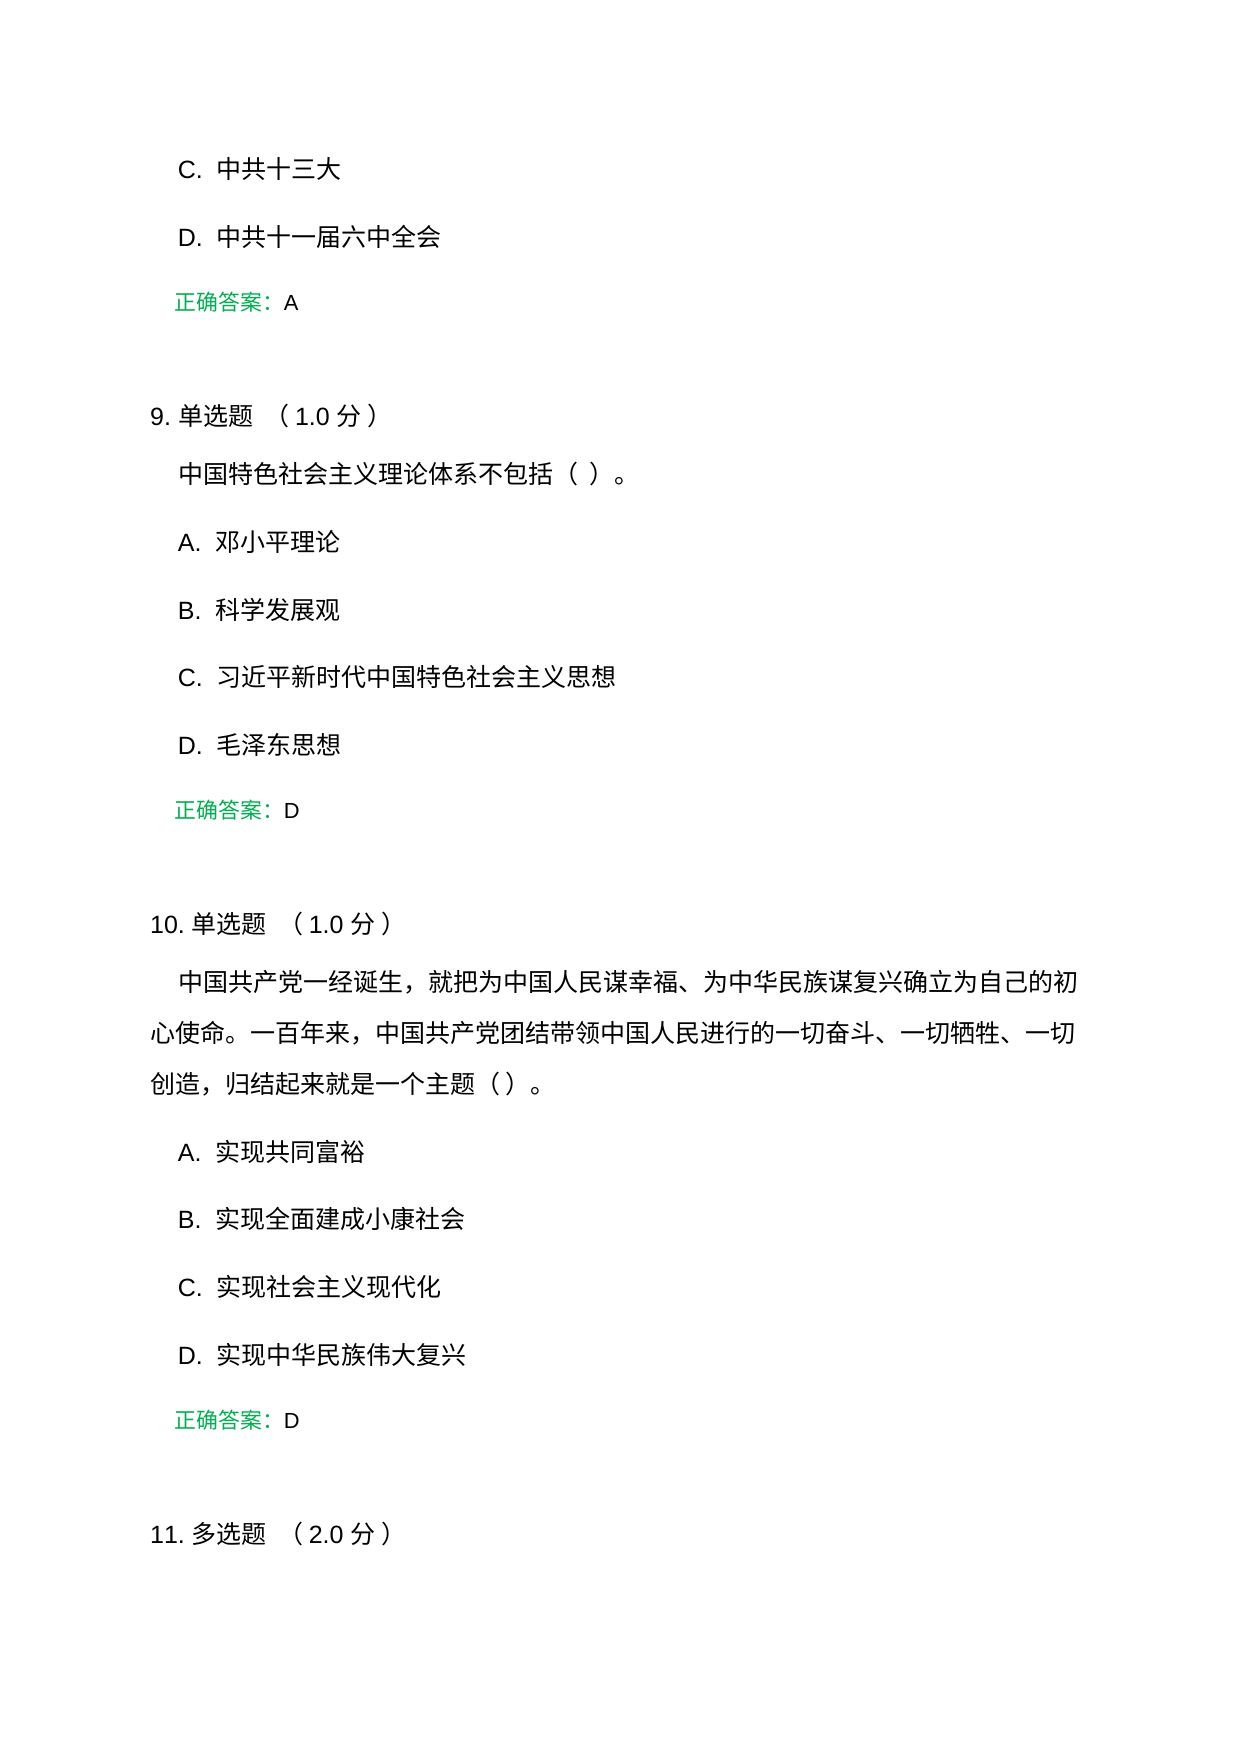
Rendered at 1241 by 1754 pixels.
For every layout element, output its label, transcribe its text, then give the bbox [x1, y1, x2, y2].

text D. 毛泽东思想 [150, 726, 1090, 762]
text 10. 单选题 （ 1.0 分 ） [150, 904, 1090, 940]
text D. 实现中华民族伟大复兴 [150, 1335, 1090, 1372]
text 11. 多选题 （ 2.0 分 ） [150, 1514, 1090, 1550]
text 9. 单选题 （ 1.0 分 ） [150, 396, 1090, 433]
text A. 实现共同富裕 [150, 1132, 1090, 1168]
text C. 习近平新时代中国特色社会主义思想 [150, 658, 1090, 694]
text A. 邓小平理论 [150, 522, 1090, 559]
text 正确答案：A [150, 285, 1090, 317]
text D. 中共十一届六中全会 [150, 218, 1090, 254]
text C. 实现社会主义现代化 [150, 1268, 1090, 1304]
text 正确答案：D [150, 793, 1090, 825]
text B. 实现全面建成小康社会 [150, 1200, 1090, 1236]
text C. 中共十三大 [150, 150, 1090, 186]
text 中国共产党一经诞生，就把为中国人民谋幸福、为中华民族谋复兴确立为自己的初心使命。一百年来，中国共产党团结带领中国人民进行的一切奋斗、一切牺牲、一切创造，归结起来就是一个主题（ ）。 [150, 962, 1090, 1101]
text B. 科学发展观 [150, 590, 1090, 626]
text 中国特色社会主义理论体系不包括（ ）。 [150, 455, 1090, 491]
text 正确答案：D [150, 1403, 1090, 1435]
